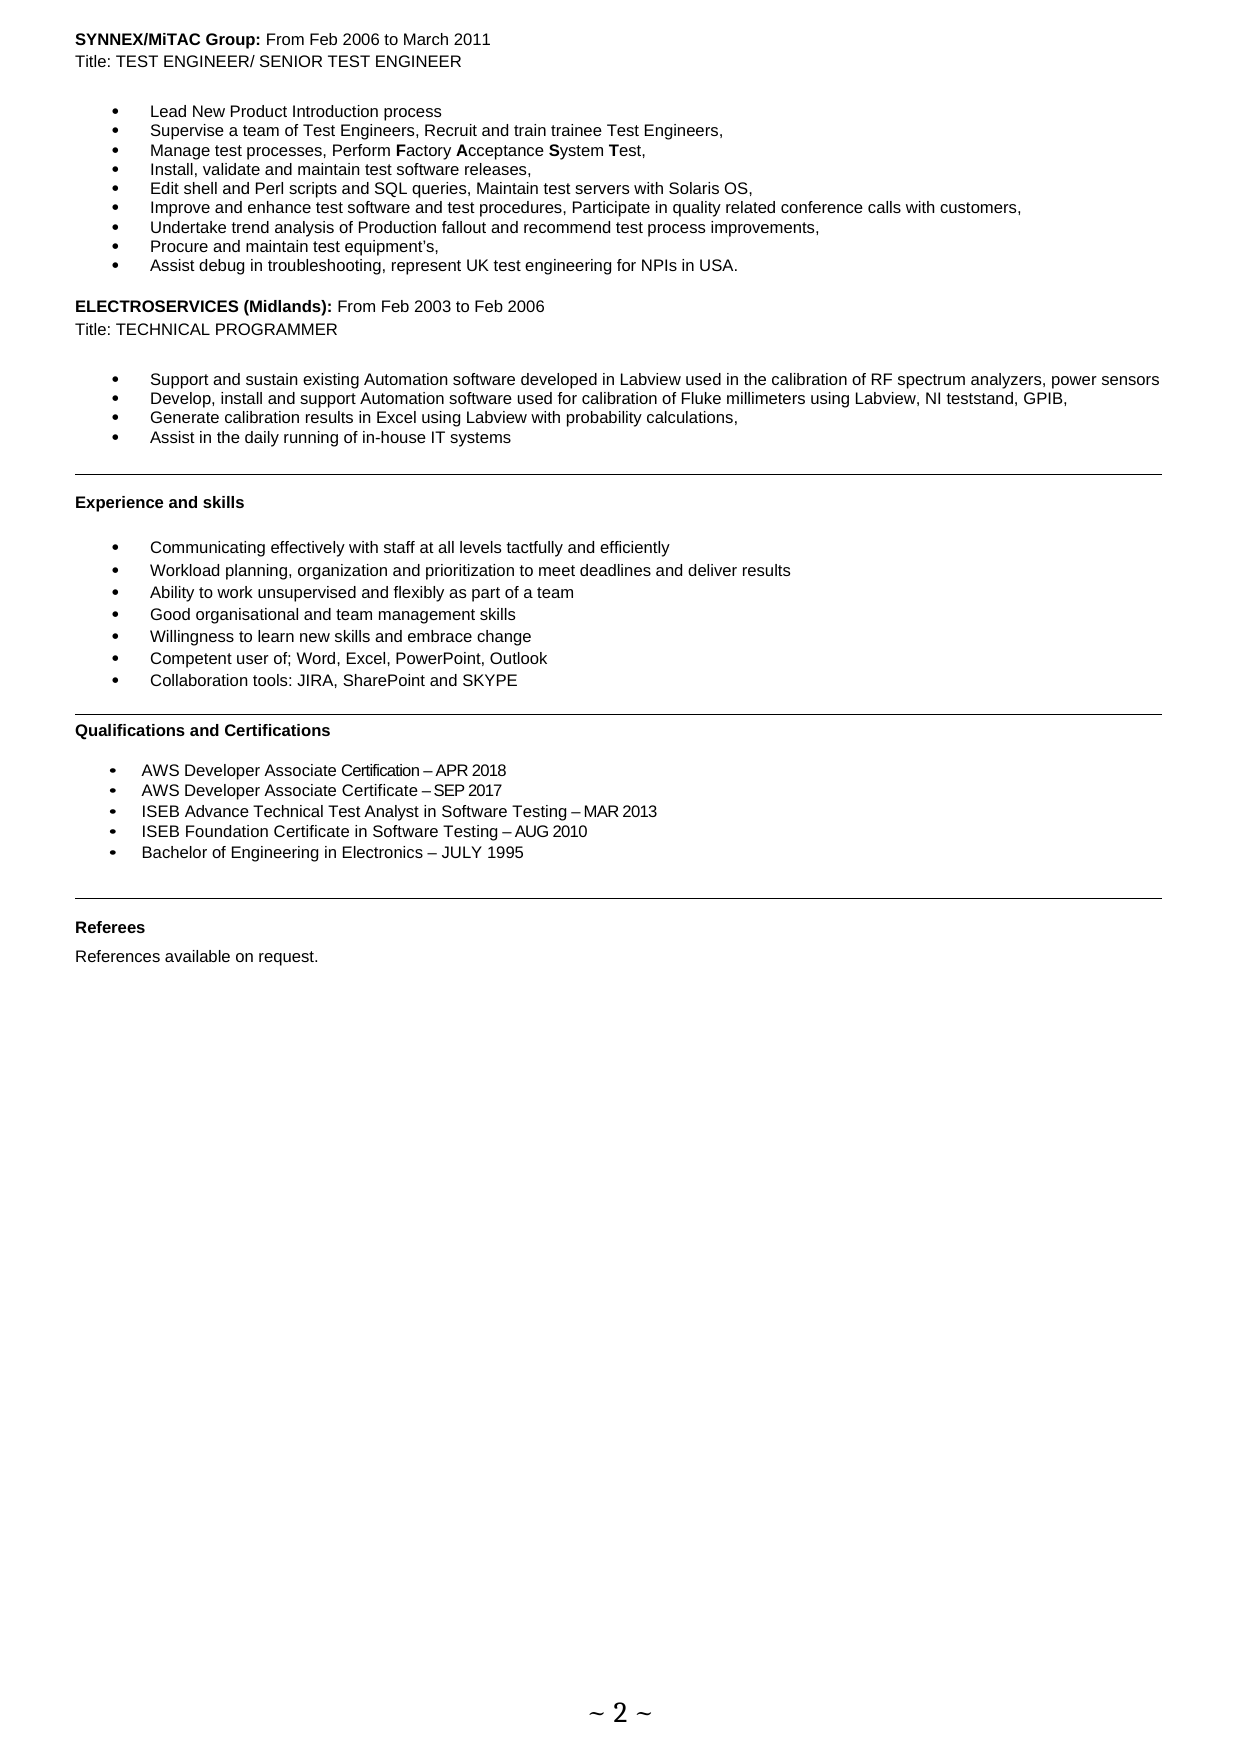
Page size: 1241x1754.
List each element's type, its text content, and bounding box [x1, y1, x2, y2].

list Lead New Product Introduction process [112, 102, 1165, 121]
list Ability to work unsupervised and flexibly as part of a team [112, 582, 1165, 602]
text SYNNEX/MiTAC Group: From Feb 2006 to March 2011 Title: TEST ENGINEER/ SENIOR TEST ENGINEER [75, 29, 1165, 98]
text Referees References available on request. [75, 910, 1165, 968]
list Competent user of; Word, Excel, PowerPoint, Outlook [112, 649, 1165, 668]
subtitle Qualifications and Certifications [75, 721, 1165, 740]
list Collaboration tools: JIRA, SharePoint and SKYPE [112, 671, 1165, 718]
list Improve and enhance test software and test procedures, Participate in quality related conference calls with customers, [112, 198, 1165, 217]
list Assist in the daily running of in-house IT systems [112, 427, 1165, 447]
list Generate calibration results in Excel using Labview with probability calculations, [112, 408, 1165, 427]
text ELECTROSERVICES (Midlands): From Feb 2003 to Feb 2006 Title: TECHNICAL PROGRAMMER [75, 297, 1165, 366]
list Willingness to learn new skills and embrace change [112, 627, 1165, 646]
text • Bachelor of Engineering in Electronics – JULY 1995 [109, 842, 1165, 862]
list Procure and maintain test equipment’s, [112, 237, 1165, 256]
list Assist debug in troubleshooting, represent UK test engineering for NPIs in USA. [112, 256, 1165, 275]
list Undertake trend analysis of Production fallout and recommend test process improvements, [112, 217, 1165, 237]
subtitle Experience and skills [75, 493, 1165, 538]
list Good organisational and team management skills [112, 604, 1165, 624]
list Develop, install and support Automation software used for calibration of Fluke millimeters using Labview, NI teststand, GPIB, [112, 389, 1165, 408]
text • ISEB Foundation Certificate in Software Testing – AUG 2010 [109, 822, 1165, 841]
list Install, validate and maintain test software releases, [112, 160, 1165, 179]
list Workload planning, organization and prioritization to meet deadlines and deliver results [112, 560, 1165, 579]
list Support and sustain existing Automation software developed in Labview used in the calibration of RF spectrum analyzers, power sensors [112, 369, 1165, 389]
list Supervise a team of Test Engineers, Recruit and train trainee Test Engineers, [112, 121, 1165, 140]
list Manage test processes, Perform Factory Acceptance System Test, [112, 140, 1165, 160]
text • AWS Developer Associate Certification – APR 2018 [109, 761, 1165, 780]
list Edit shell and Perl scripts and SQL queries, Maintain test servers with Solaris OS, [112, 179, 1165, 198]
text • ISEB Advance Technical Test Analyst in Software Testing – MAR 2013 [109, 802, 1165, 821]
list Communicating effectively with staff at all levels tactfully and efficiently [112, 538, 1165, 557]
text • AWS Developer Associate Certificate – SEP 2017 [109, 781, 1165, 800]
